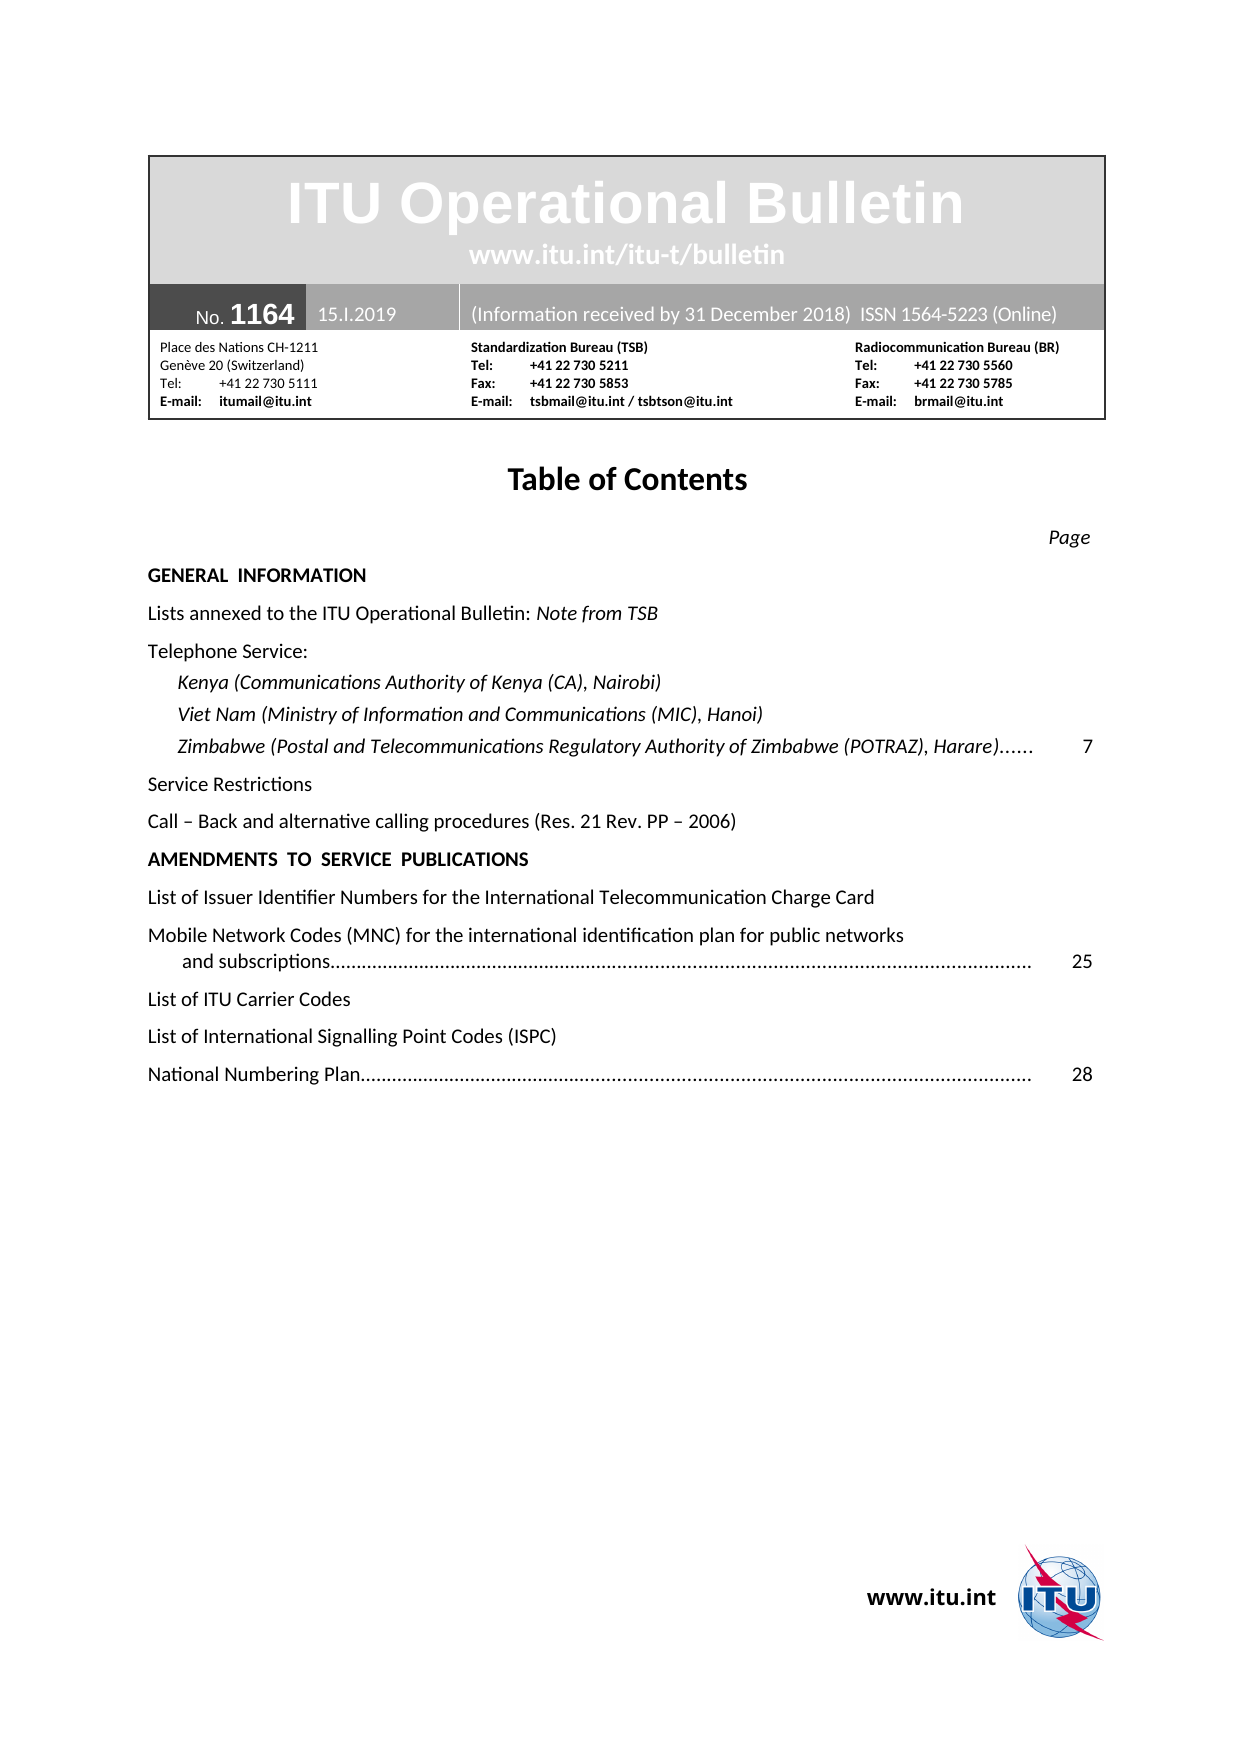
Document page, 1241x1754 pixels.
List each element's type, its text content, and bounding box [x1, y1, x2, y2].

text GENERAL INFORMATION [148, 562, 1092, 587]
text Lists annexed to the ITU Operational Bulletin: Note from TSB 3 [148, 600, 1092, 625]
text Telephone Service: [148, 638, 1092, 663]
table_cell (Information received by 31 December 2018) ISSN 1564-5223 (Online) [460, 284, 1104, 330]
text Call – Back and alternative calling procedures (Res. 21 Rev. PP – 2006) 19 [148, 809, 1092, 834]
text AMENDMENTS TO SERVICE PUBLICATIONS [148, 847, 1092, 872]
subtitle Table of Contents [162, 458, 1092, 499]
text List of International Signalling Point Codes (ISPC) 27 [148, 1024, 1092, 1049]
text Viet Nam (Ministry of Information and Communications (MIC), Hanoi) 7 [177, 701, 1092, 727]
table_cell 15.I.2019 [306, 284, 459, 330]
table_cell Radiocommunication Bureau (BR) Tel: +41 22 730 5560 Fax: +41 22 730 5785 E-mail: brmail@itu.int [844, 330, 1104, 418]
text List of Issuer Identifier Numbers for the International Telecommunication Charge Card 20 [148, 884, 1092, 910]
table_header ITU Operational Bulletin www.itu.int/itu-t/bulletin [150, 157, 1104, 284]
picture [1018, 1544, 1104, 1641]
text Kenya (Communications Authority of Kenya (CA), Nairobi) 4 [177, 669, 1092, 695]
text Mobile Network Codes (MNC) for the international identification plan for public networks and subscriptions 25 [148, 922, 1092, 973]
text List of ITU Carrier Codes 26 [148, 986, 1092, 1011]
table_cell Standardization Bureau (TSB) Tel: +41 22 730 5211 Fax: +41 22 730 5853 E-mail: tsbmail@itu.int / tsbtson@itu.int [460, 330, 844, 418]
table_cell Place des Nations CH-1211 Genève 20 (Switzerland) Tel: +41 22 730 5111 E-mail: itumail@itu.int [150, 330, 459, 418]
text Page [148, 524, 1092, 549]
text National Numbering Plan 28 [148, 1062, 1092, 1087]
text Zimbabwe (Postal and Telecommunications Regulatory Authority of Zimbabwe (POTRAZ), Harare) 7 [177, 733, 1092, 758]
text Service Restrictions 19 [148, 771, 1092, 796]
table_cell No. 1164 [150, 284, 306, 330]
